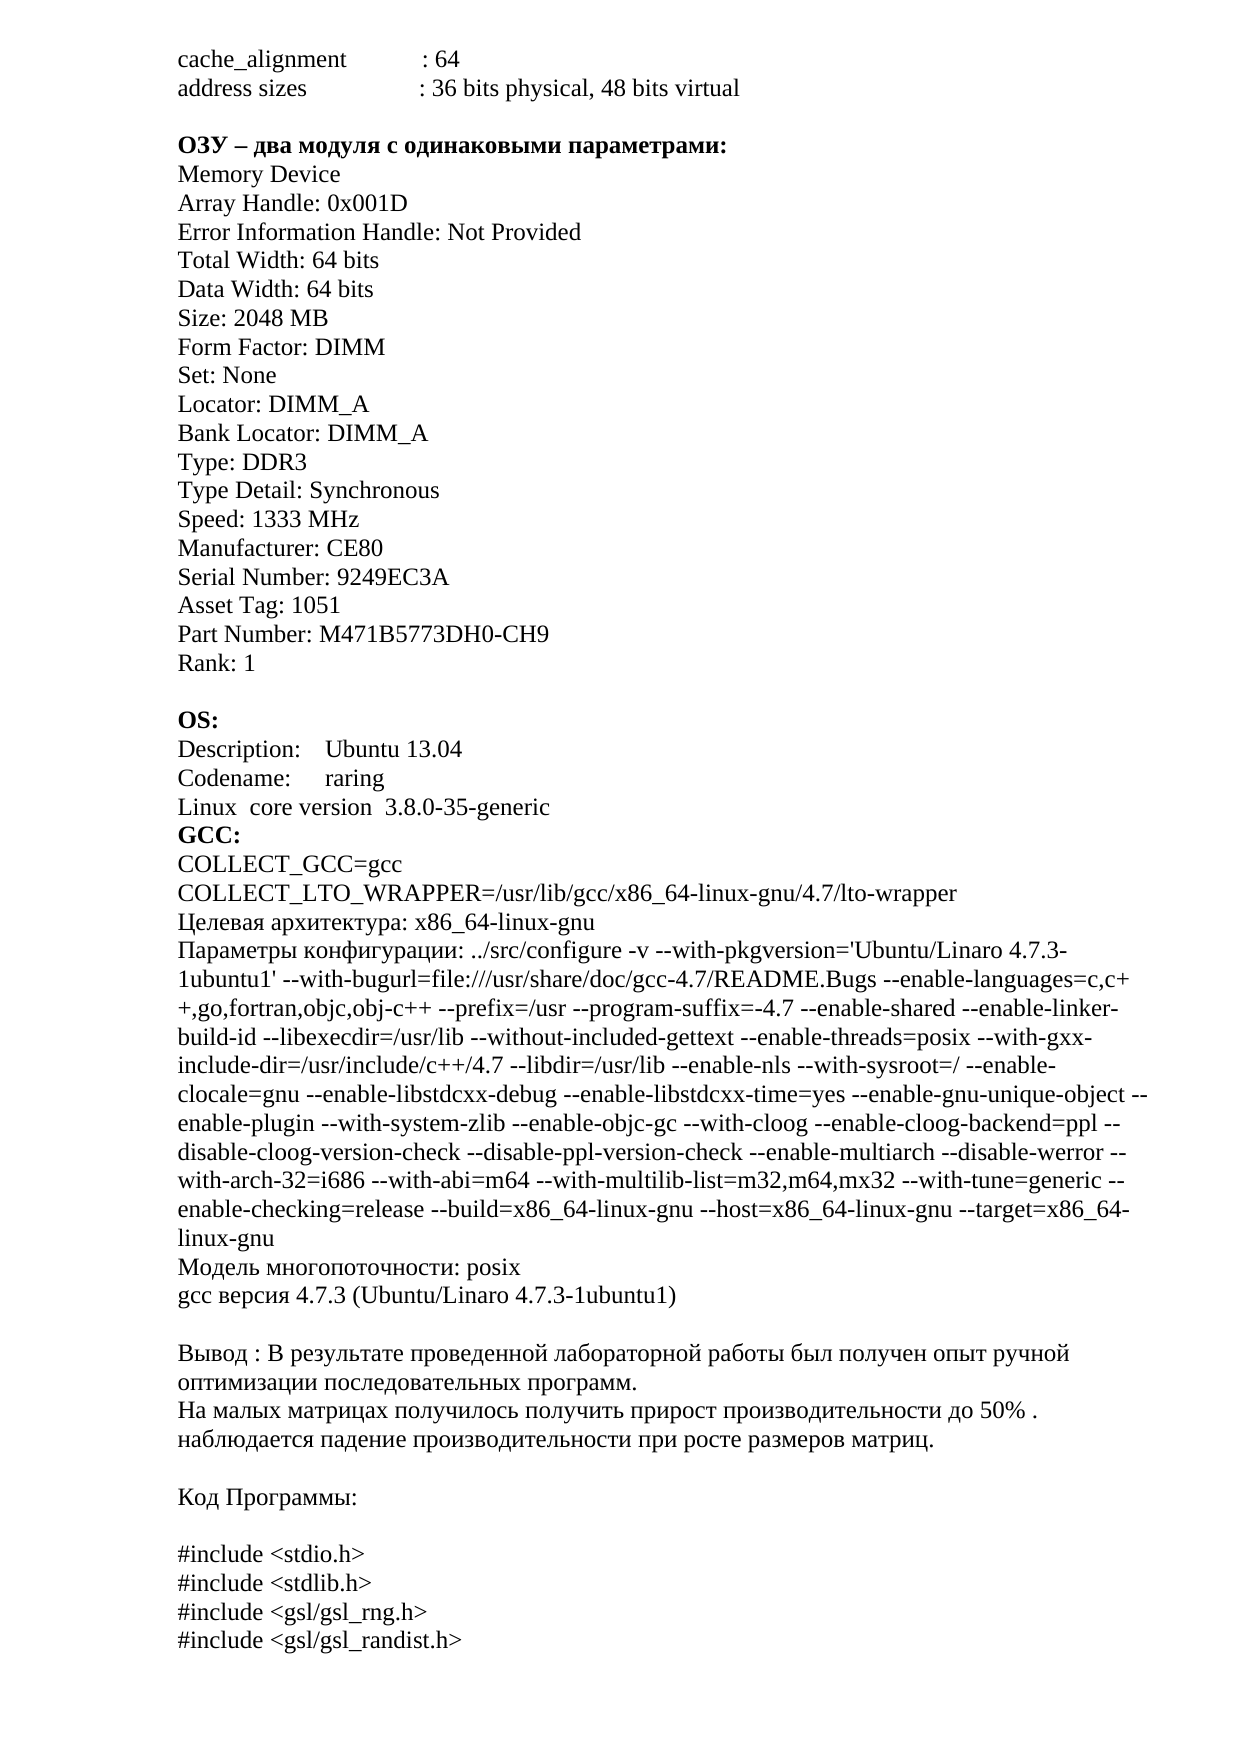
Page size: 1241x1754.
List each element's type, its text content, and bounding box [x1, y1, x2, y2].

text GCC: [177, 821, 1152, 849]
text address sizes : 36 bits physical, 48 bits virtual [177, 73, 1152, 102]
text OS: [177, 706, 1152, 734]
text Error Information Handle: Not Provided [177, 217, 1152, 246]
text cache_alignment : 64 [177, 44, 1152, 73]
text Linux core version 3.8.0-35-generic [177, 792, 1152, 821]
text ОЗУ – два модуля с одинаковыми параметрами: [177, 131, 1152, 159]
text Speed: 1333 MHz [177, 504, 1152, 533]
text Serial Number: 9249EC3A [177, 562, 1152, 591]
text Type: DDR3 [177, 447, 1152, 476]
text Вывод : В результате проведенной лабораторной работы был получен опыт ручной оптимизации последовательных программ. [177, 1338, 1152, 1396]
text Manufacturer: CE80 [177, 533, 1152, 562]
text #include <stdlib.h> [177, 1568, 1152, 1597]
text COLLECT_GCC=gcc [177, 849, 1152, 878]
text Type Detail: Synchronous [177, 476, 1152, 504]
text Size: 2048 MB [177, 303, 1152, 332]
text Form Factor: DIMM [177, 332, 1152, 361]
text Bank Locator: DIMM_A [177, 418, 1152, 447]
text #include <gsl/gsl_rng.h> [177, 1597, 1152, 1626]
text Целевая архитектура: x86_64-linux-gnu [177, 907, 1152, 936]
text Set: None [177, 361, 1152, 389]
text Description: Ubuntu 13.04 [177, 734, 1152, 763]
text Codename: raring [177, 763, 1152, 792]
text Locator: DIMM_A [177, 389, 1152, 418]
text Rank: 1 [177, 648, 1152, 677]
text На малых матрицах получилось получить прирост производительности до 50% . наблюдается падение производительности при росте размеров матриц. [177, 1396, 1152, 1453]
text Part Number: M471B5773DH0-CH9 [177, 619, 1152, 648]
text Total Width: 64 bits [177, 246, 1152, 274]
text #include <gsl/gsl_randist.h> [177, 1626, 1152, 1654]
text Data Width: 64 bits [177, 274, 1152, 303]
text Параметры конфигурации: ../src/configure -v --with-pkgversion='Ubuntu/Linaro 4.7.3-1ubuntu1' --with-bugurl=file:///usr/share/doc/gcc-4.7/README.Bugs --enable-languages=c,c++,go,fortran,objc,obj-c++ --prefix=/usr --program-suffix=-4.7 --enable-shared --enable-linker-build-id --libexecdir=/usr/lib --without-included-gettext --enable-threads=posix --with-gxx-include-dir=/usr/include/c++/4.7 --libdir=/usr/lib --enable-nls --with-sysroot=/ --enable-clocale=gnu --enable-libstdcxx-debug --enable-libstdcxx-time=yes --enable-gnu-unique-object --enable-plugin --with-system-zlib --enable-objc-gc --with-cloog --enable-cloog-backend=ppl --disable-cloog-version-check --disable-ppl-version-check --enable-multiarch --disable-werror --with-arch-32=i686 --with-abi=m64 --with-multilib-list=m32,m64,mx32 --with-tune=generic --enable-checking=release --build=x86_64-linux-gnu --host=x86_64-linux-gnu --target=x86_64-linux-gnu [177, 936, 1152, 1252]
text COLLECT_LTO_WRAPPER=/usr/lib/gcc/x86_64-linux-gnu/4.7/lto-wrapper [177, 878, 1152, 907]
text Memory Device [177, 159, 1152, 188]
text Array Handle: 0x001D [177, 188, 1152, 217]
text Код Программы: [177, 1482, 1152, 1511]
text #include <stdio.h> [177, 1539, 1152, 1568]
text Asset Tag: 1051 [177, 591, 1152, 619]
text Модель многопоточности: posix [177, 1252, 1152, 1281]
text gcc версия 4.7.3 (Ubuntu/Linaro 4.7.3-1ubuntu1) [177, 1281, 1152, 1309]
